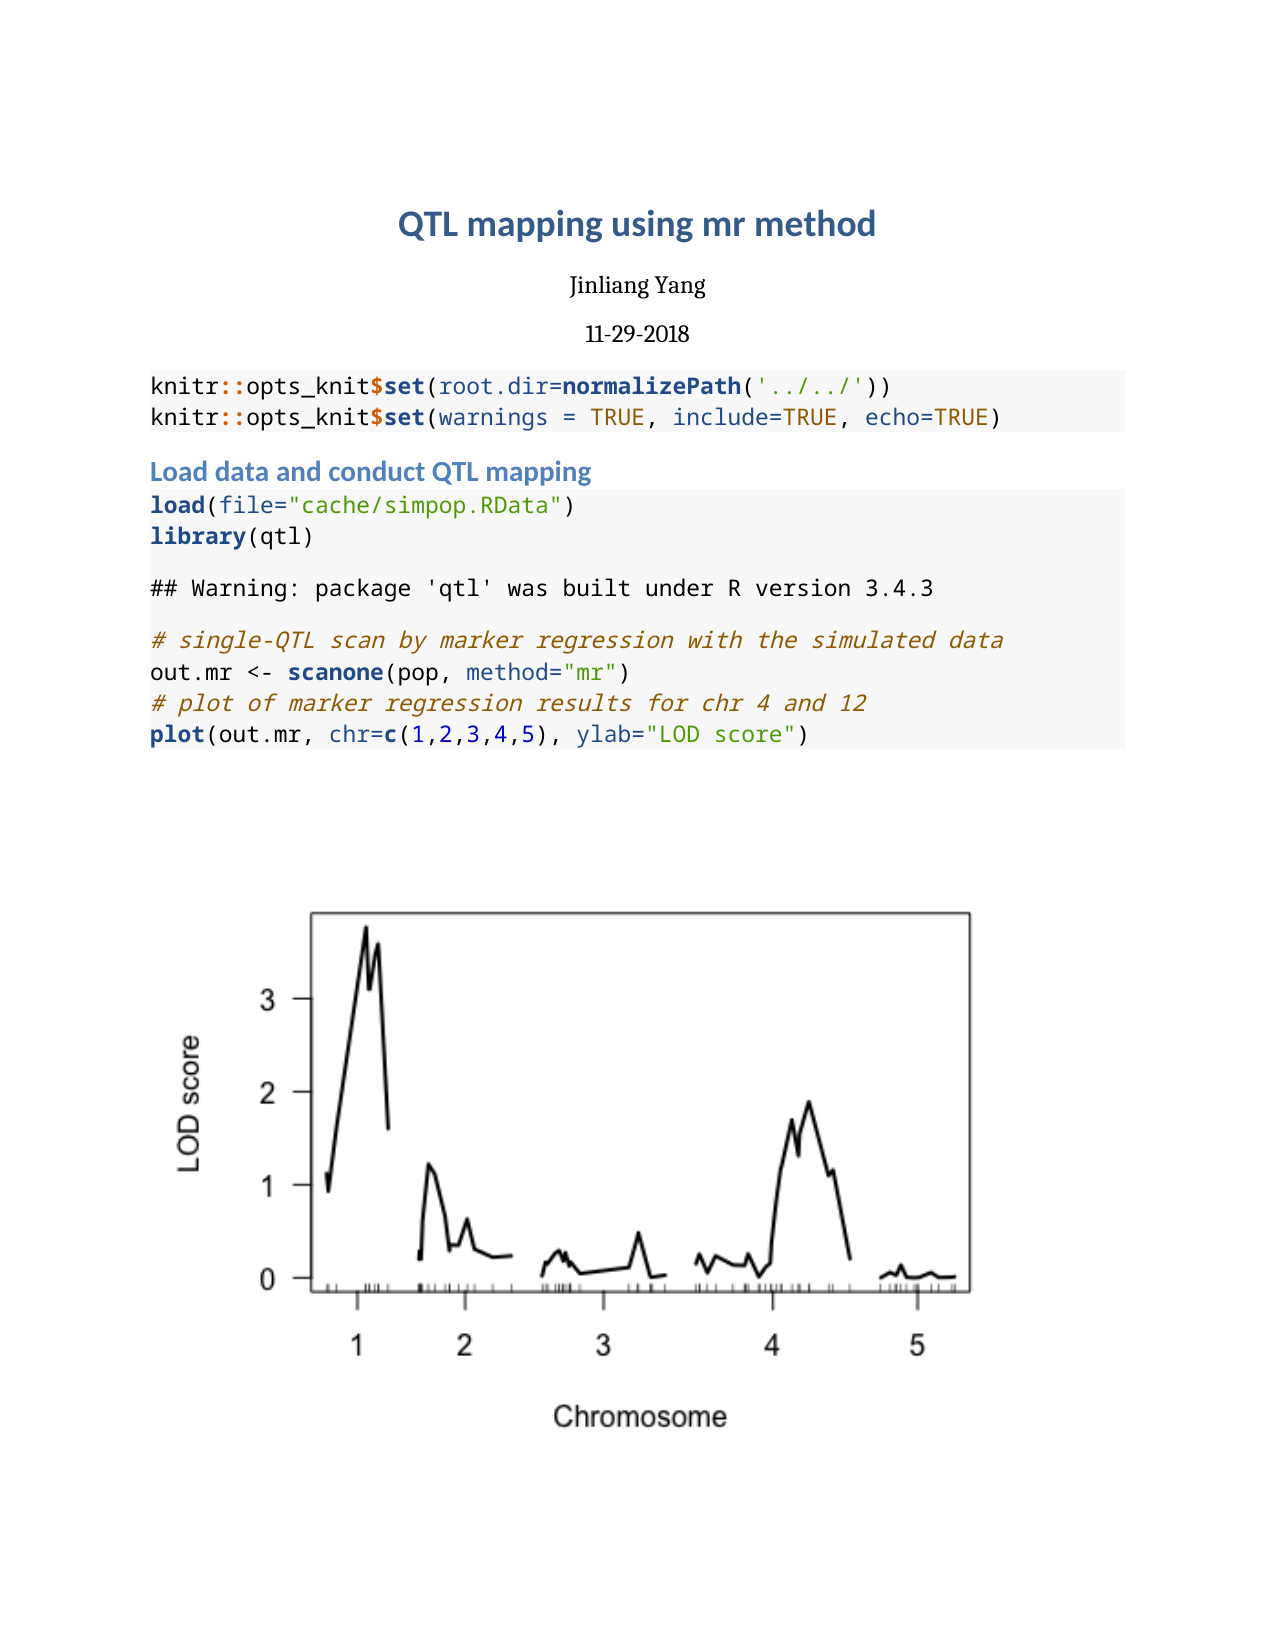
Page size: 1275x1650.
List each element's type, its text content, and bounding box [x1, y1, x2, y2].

text # single-QTL scan by marker regression with the simulated data out.mr <- scanone(pop, method="mr") # plot of marker regression results for chr 4 and 12 plot(out.mr, chr=c(1,2,3,4,5), ylab="LOD score") [631, 624, 1125, 749]
text load(file="cache/simpop.RData") library(qtl) [315, 489, 1125, 551]
text Jinliang Yang [150, 271, 1125, 299]
text knitr::opts_knit$set(root.dir=normalizePath('../../')) knitr::opts_knit$set(warnings = TRUE, include=TRUE, echo=TRUE) [892, 370, 1125, 432]
text ## Warning: package 'qtl' was built under R version 3.4.3 [150, 572, 1125, 603]
text 11-29-2018 [150, 320, 1125, 349]
title QTL mapping using mr method [150, 200, 1125, 246]
picture [168, 770, 1044, 1471]
subtitle Load data and conduct QTL mapping [150, 453, 1125, 489]
